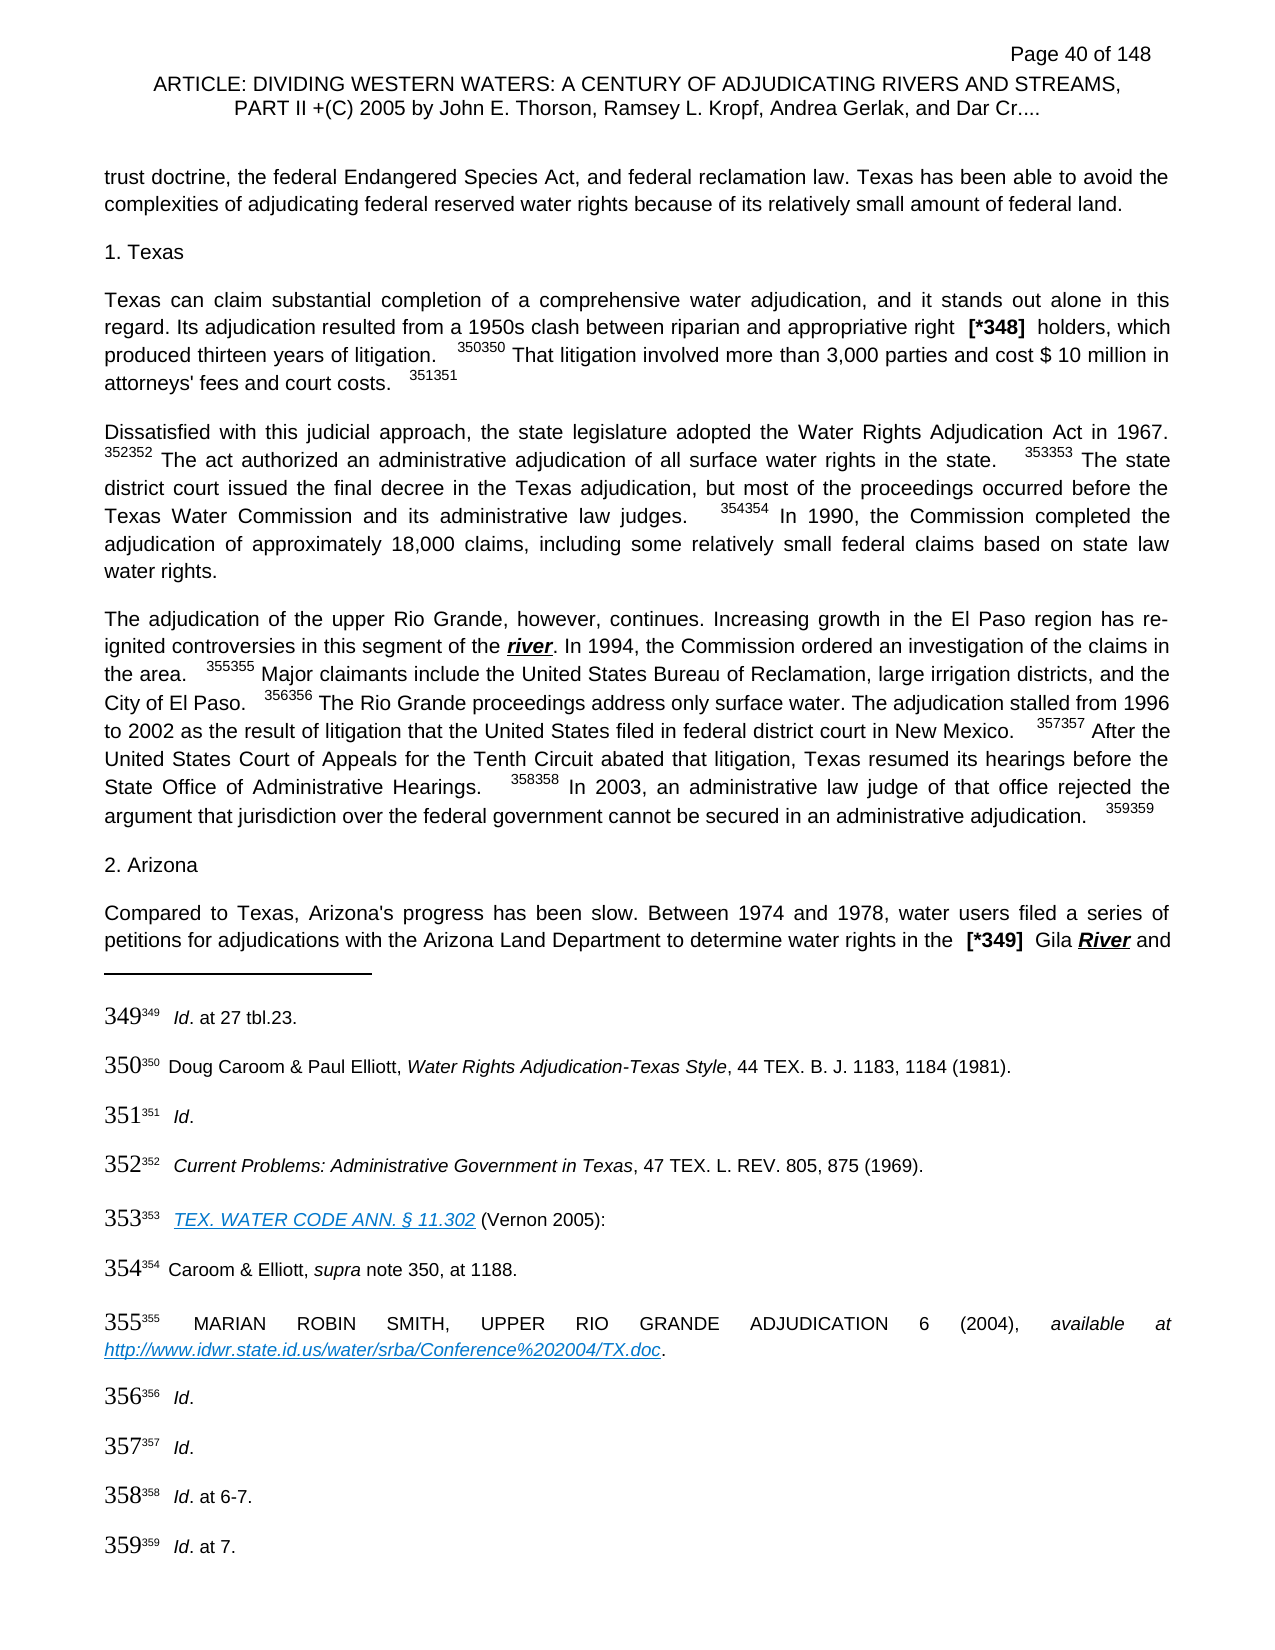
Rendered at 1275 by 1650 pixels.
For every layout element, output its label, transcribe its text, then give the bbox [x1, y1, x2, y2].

text 1. Texas [104, 236, 1171, 263]
text Texas can claim substantial completion of a comprehensive water adjudication, and it stands out alone in this regard. Its adjudication resulted from a 1950s clash between riparian and appropriative right [*348] holders, which produced thirteen years of litigation. 350 That litigation involved more than 3,000 parties and cost $ 10 million in attorneys' fees and court costs. 351 [104, 284, 1171, 396]
text Compared to Texas, Arizona's progress has been slow. Between 1974 and 1978, water users filed a series of petitions for adjudications with the Arizona Land Department to determine water rights in the [*349] Gila River and Little Colorado River systems. 360 After the water users filed claims and preliminary work began, questions arose as to whether Arizona's administrative adjudications would satisfy the McCarran Amendment. At the same time, the United States and Arizona Indian tribes sought to commence adjudications in federal court. In 1979, the legislature abolished the administrative form of adjudication and authorized adjudications in Arizona's superior court with ample assistance from the Arizona Department of Water Resources. 361 [104, 897, 1171, 951]
text 2. Arizona [104, 849, 1171, 876]
text Dissatisfied with this judicial approach, the state legislature adopted the Water Rights Adjudication Act in 1967. 352 The act authorized an administrative adjudication of all surface water rights in the state. 353 The state district court issued the final decree in the Texas adjudication, but most of the proceedings occurred before the Texas Water Commission and its administrative law judges. 354 In 1990, the Commission completed the adjudication of approximately 18,000 claims, including some relatively small federal claims based on state law water rights. [104, 417, 1171, 583]
text The adjudication of the upper Rio Grande, however, continues. Increasing growth in the El Paso region has re-ignited controversies in this segment of the river. In 1994, the Commission ordered an investigation of the claims in the area. 355 Major claimants include the United States Bureau of Reclamation, large irrigation districts, and the City of El Paso. 356 The Rio Grande proceedings address only surface water. The adjudication stalled from 1996 to 2002 as the result of litigation that the United States filed in federal district court in New Mexico. 357 After the United States Court of Appeals for the Tenth Circuit abated that litigation, Texas resumed its hearings before the State Office of Administrative Hearings. 358 In 2003, an administrative law judge of that office rejected the argument that jurisdiction over the federal government cannot be secured in an administrative adjudication. 359 [104, 603, 1171, 828]
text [104, 161, 1171, 216]
